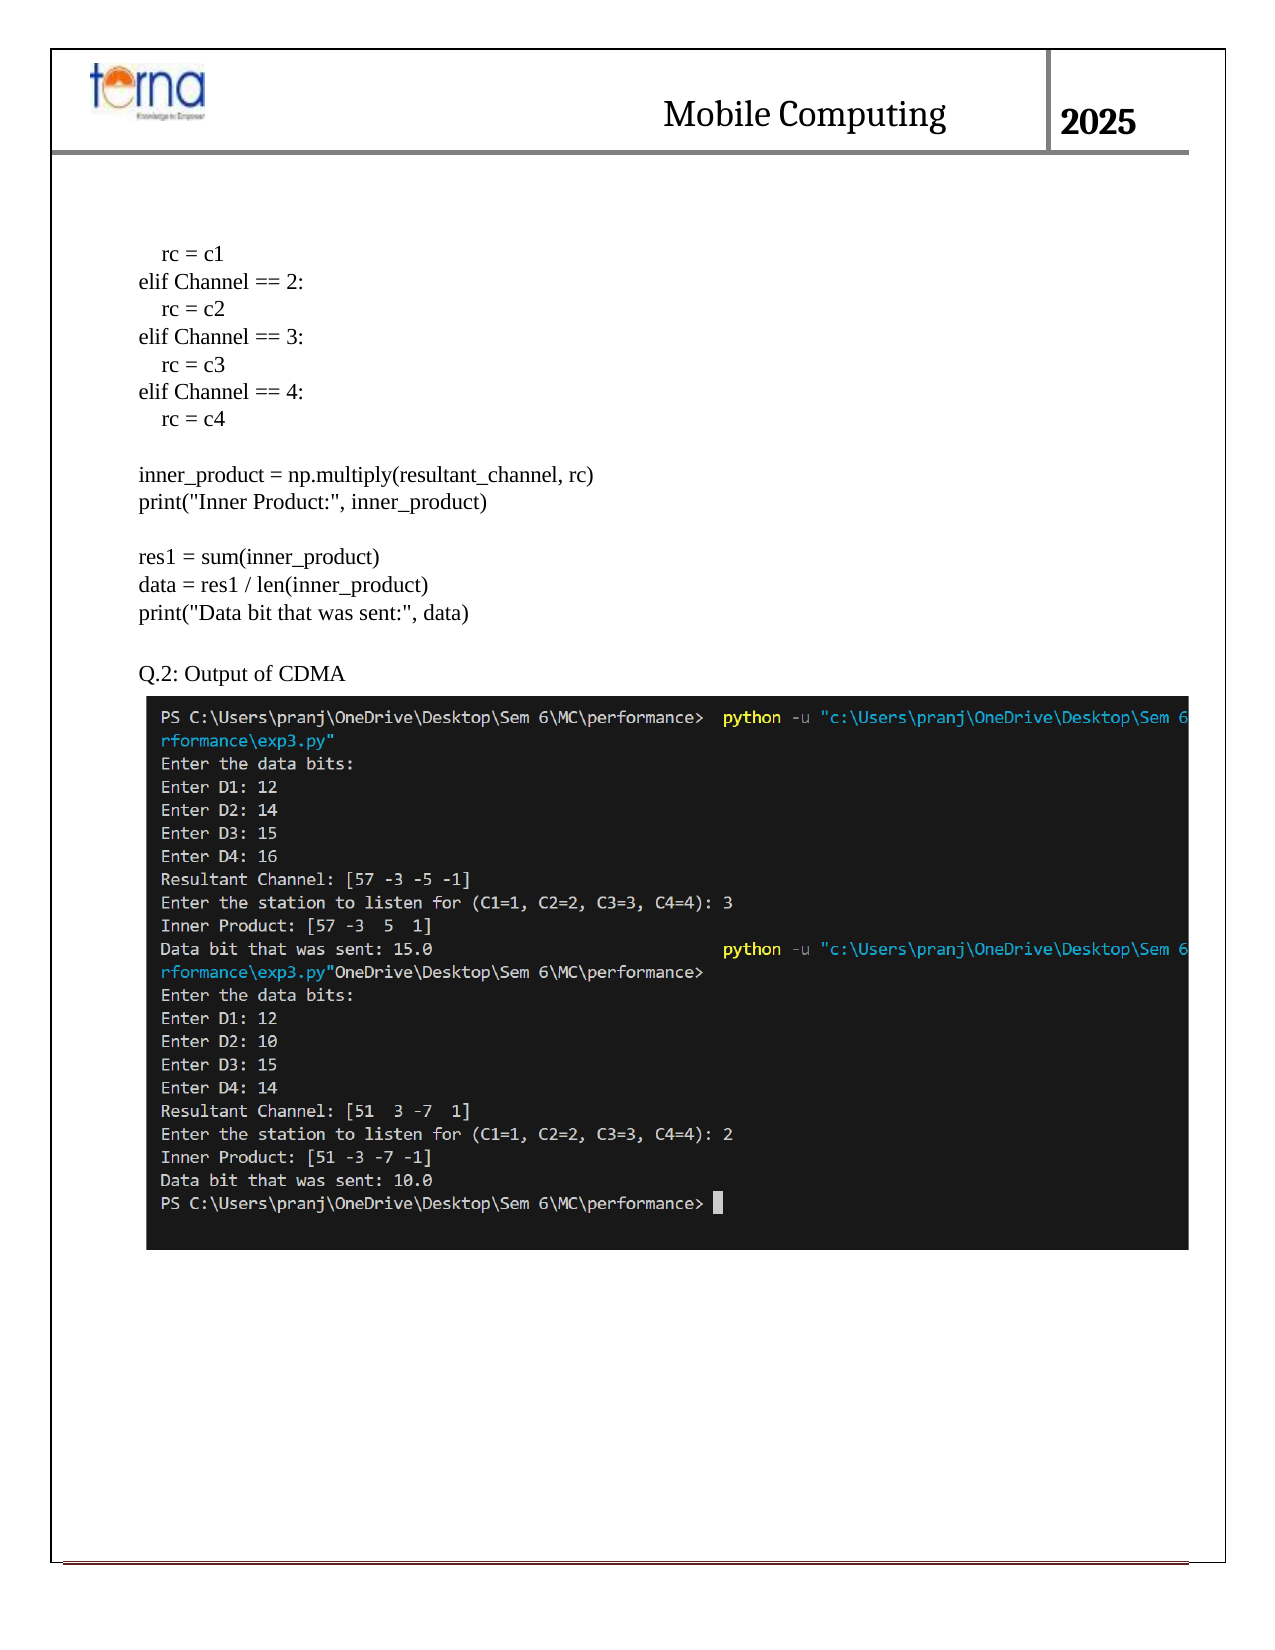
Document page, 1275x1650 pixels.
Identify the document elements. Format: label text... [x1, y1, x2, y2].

table_cell [52, 155, 63, 1561]
table_header Mobile Computing [52, 50, 1046, 150]
table_header 2025 [1051, 50, 1188, 150]
picture [146, 696, 1189, 1250]
table_cell rc = c1 elif Channel == 2: rc = c2 elif Channel == 3: rc = c3 elif Channel == 4: rc = c4 inner_product = np.multiply(resultant_channel, rc) print("Inner Product:", inner_product) res1 = sum(inner_product) data = res1 / len(inner_product) print("Data bit that was sent:", data) Q.2: Output of CDMA [63, 155, 1188, 1561]
table_header [1189, 50, 1225, 1561]
picture [90, 63, 205, 121]
